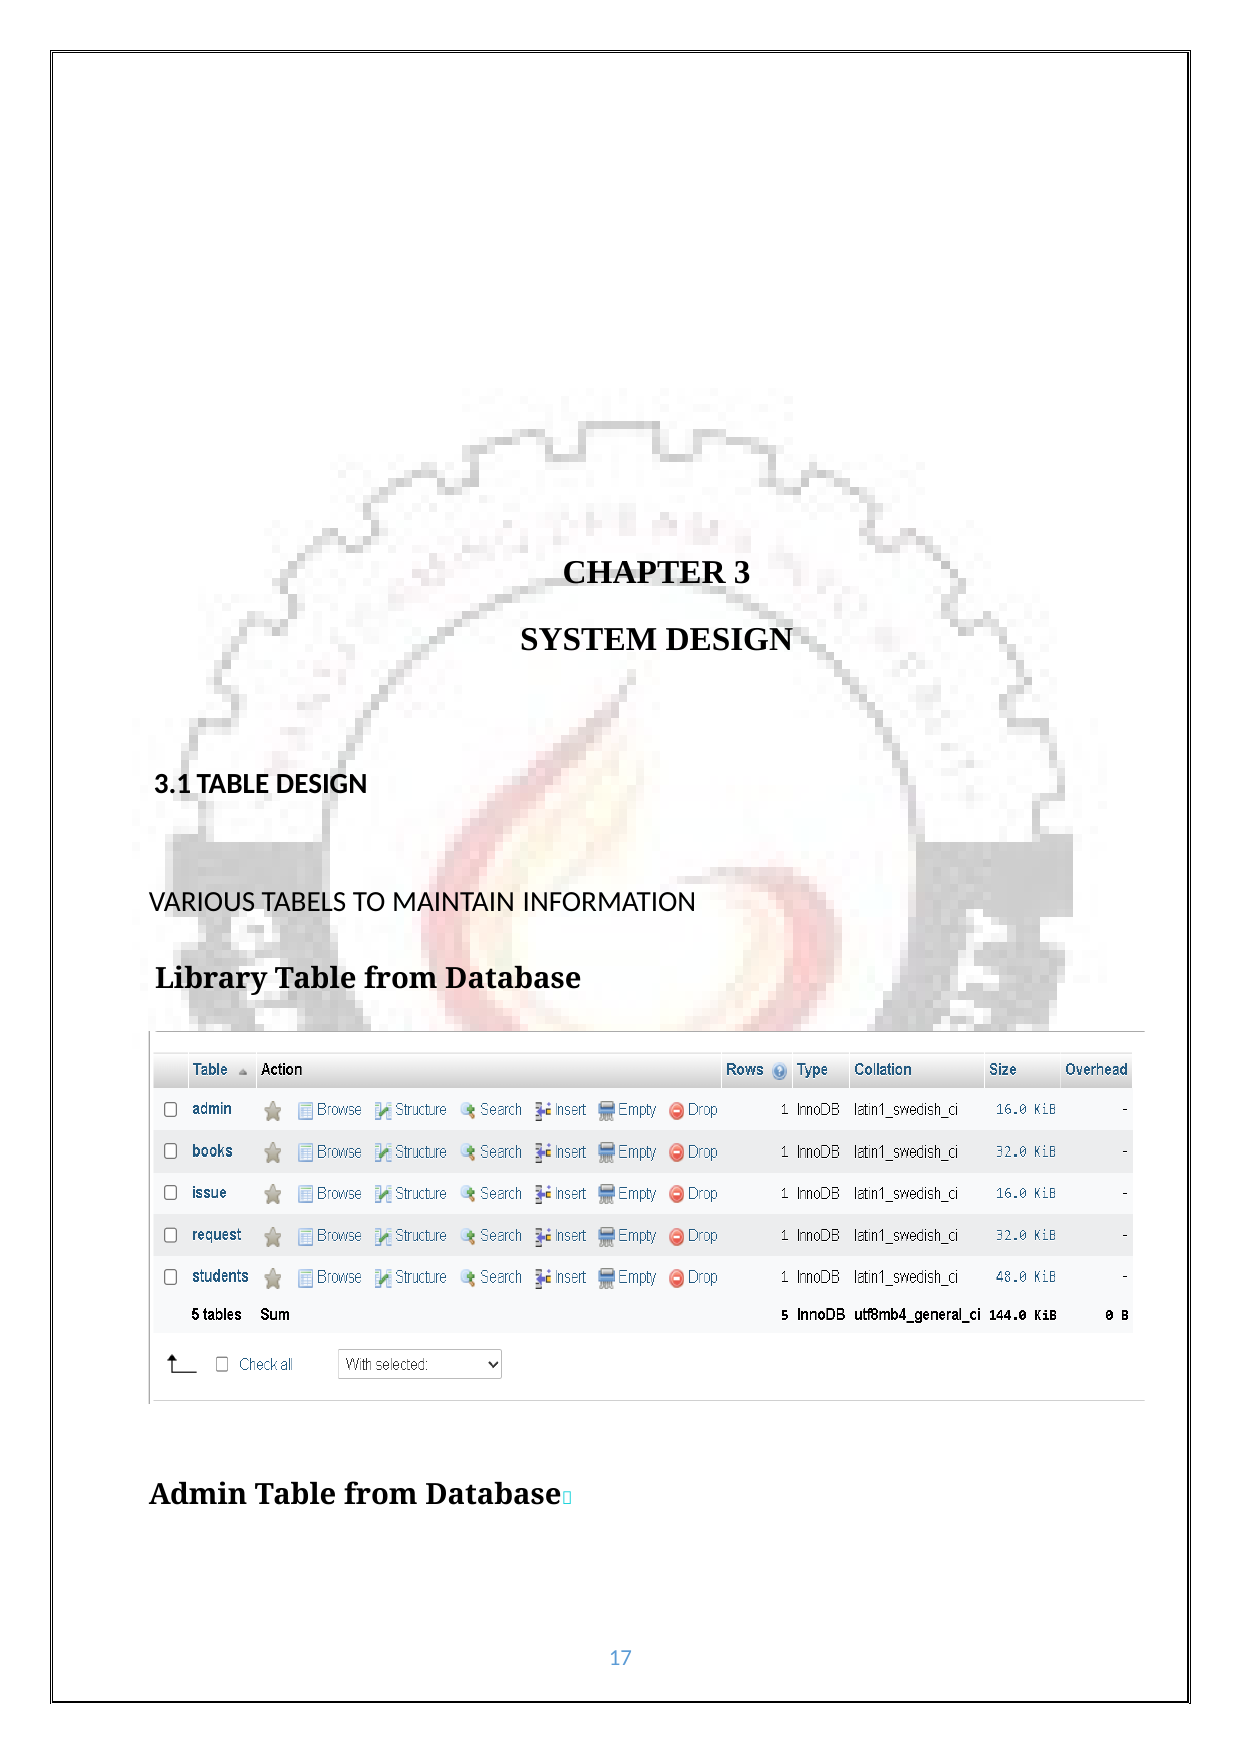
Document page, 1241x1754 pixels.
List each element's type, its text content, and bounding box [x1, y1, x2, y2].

text 3.1 TABLE DESIGN [148, 765, 1145, 801]
text CHAPTER 3 [226, 552, 1087, 591]
text Admin Table from Database [148, 1474, 1145, 1513]
text SYSTEM DESIGN [226, 619, 1087, 657]
picture [132, 388, 1145, 1404]
text Library Table from Database [148, 958, 1145, 997]
text VARIOUS TABELS TO MAINTAIN INFORMATION [148, 883, 1145, 919]
